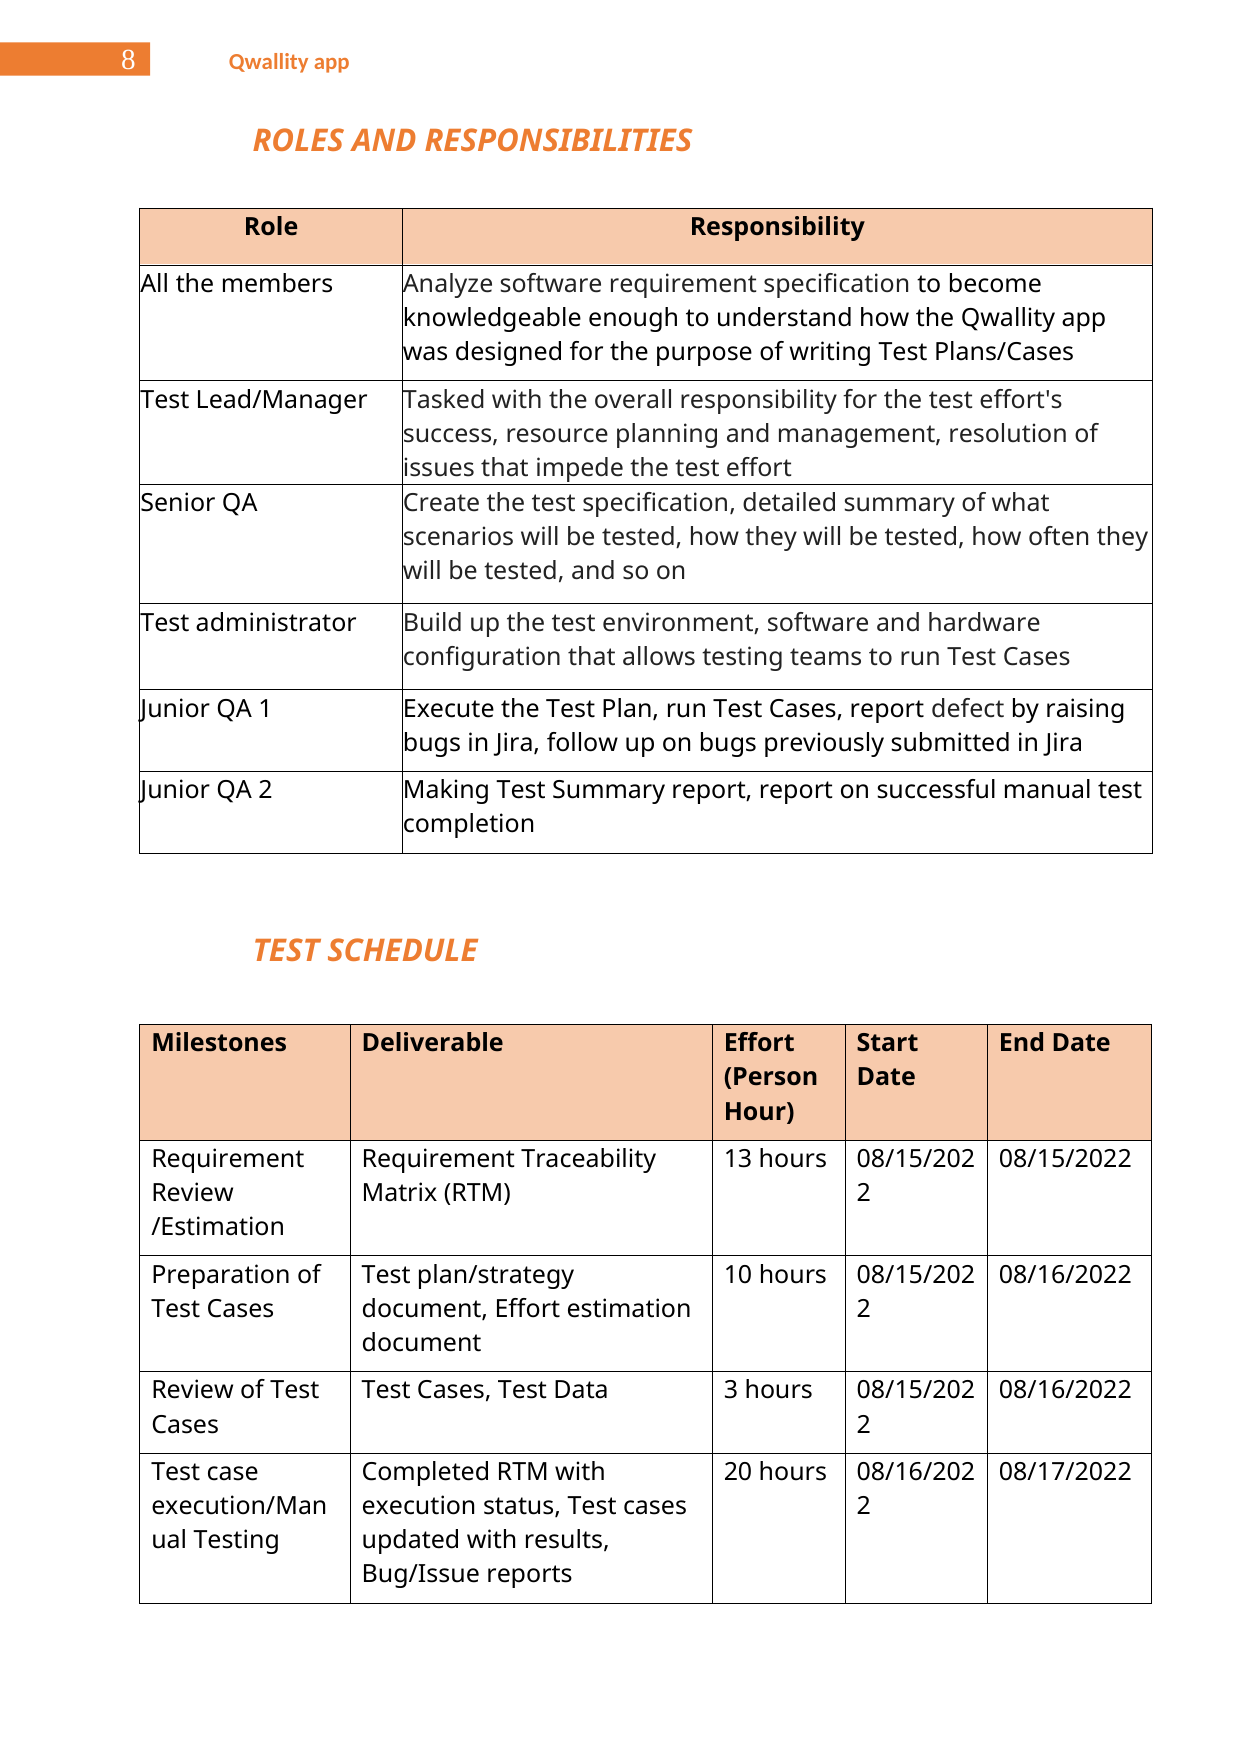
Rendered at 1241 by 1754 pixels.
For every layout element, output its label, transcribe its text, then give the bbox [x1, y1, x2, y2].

table_cell Senior QA [140, 485, 402, 603]
table_cell Making Test Summary report, report on successful manual test completion [403, 772, 1152, 852]
table_header Start Date [846, 1025, 987, 1140]
table_cell 08/17/2022 [988, 1454, 1151, 1603]
table_cell 08/15/2022 [846, 1372, 987, 1453]
table_cell Analyze software requirement specification to become knowledgeable enough to understand how the Qwallity app was designed for the purpose of writing Test Plans/Cases [403, 266, 1152, 380]
table_cell 20 hours [713, 1454, 845, 1603]
table_header Role [140, 209, 402, 264]
table_header Deliverable [351, 1025, 712, 1140]
table_cell Test administrator [140, 604, 402, 689]
table_cell Requirement Traceability Matrix (RTM) [351, 1141, 712, 1255]
table_cell 10 hours [713, 1256, 845, 1371]
table_header Milestones [140, 1025, 350, 1140]
table_cell All the members [140, 266, 402, 380]
table_cell Junior QA 2 [140, 772, 402, 852]
table_cell Test case execution/Manual Testing [140, 1454, 350, 1603]
table_header Effort (Person Hour) [713, 1025, 845, 1140]
table_cell 08/16/2022 [988, 1256, 1151, 1371]
table_cell Review of Test Cases [140, 1372, 350, 1453]
table_cell Test Cases, Test Data [351, 1372, 712, 1453]
table_cell Execute the Test Plan, run Test Cases, report defect by raising bugs in Jira, follow up on bugs previously submitted in Jira [403, 690, 1152, 771]
table_cell 3 hours [713, 1372, 845, 1453]
subtitle Test Schedule [252, 927, 1152, 970]
table_cell Build up the test environment, software and hardware configuration that allows testing teams to run Test Cases [403, 604, 1152, 689]
table_cell Create the test specification, detailed summary of what scenarios will be tested, how they will be tested, how often they will be tested, and so on [403, 485, 1152, 603]
table_cell Completed RTM with execution status, Test cases updated with results, Bug/Issue reports [351, 1454, 712, 1603]
subtitle Roles and responsibilities [252, 118, 1152, 161]
table_cell Junior QA 1 [140, 690, 402, 771]
table_cell 08/15/2022 [846, 1141, 987, 1255]
table_cell 08/16/2022 [988, 1372, 1151, 1453]
table_cell 13 hours [713, 1141, 845, 1255]
table_cell 08/15/2022 [988, 1141, 1151, 1255]
table_header Responsibility [403, 209, 1152, 264]
table_cell Requirement Review/Estimation [140, 1141, 350, 1255]
table_cell Test Lead/Manager [140, 381, 402, 483]
table_cell Preparation of Test Cases [140, 1256, 350, 1371]
table_header End Date [988, 1025, 1151, 1140]
table_cell Test plan/strategy document, Effort estimation document [351, 1256, 712, 1371]
table_cell 08/16/2022 [846, 1454, 987, 1603]
table_cell 08/15/2022 [846, 1256, 987, 1371]
